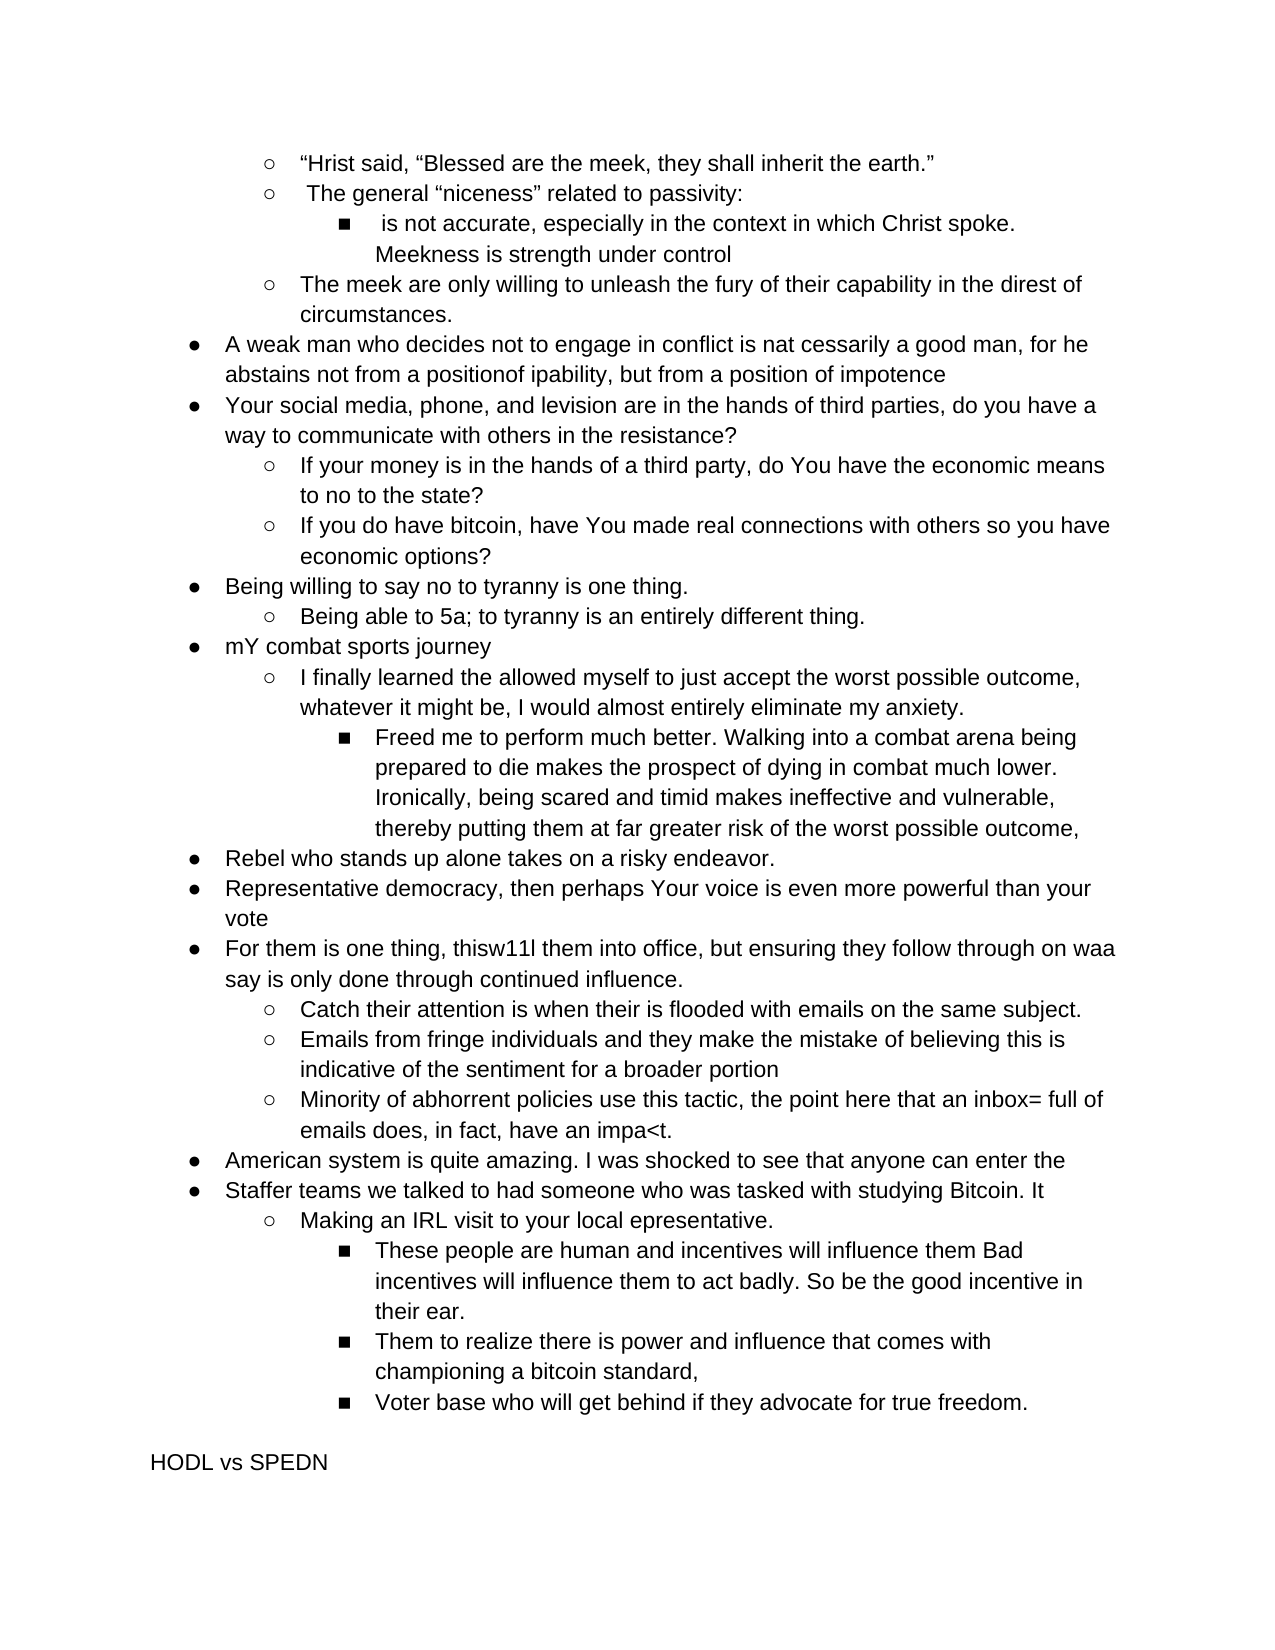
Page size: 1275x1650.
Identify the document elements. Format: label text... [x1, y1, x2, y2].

list mY combat sports journey [187, 633, 1125, 660]
list If you do have bitcoin, have You made real connections with others so you have economic options? [262, 512, 1125, 569]
list I finally learned the allowed myself to just accept the worst possible outcome, whatever it might be, I would almost entirely eliminate my anxiety. [262, 663, 1125, 720]
list If your money is in the hands of a third party, do You have the economic means to no to the state? [262, 452, 1125, 509]
list is not accurate, especially in the context in which Christ spoke. Meekness is strength under control [337, 210, 1125, 267]
list Minority of abhorrent policies use this tactic, the point here that an inbox= full of emails does, in fact, have an impa<t. [262, 1086, 1125, 1143]
list A weak man who decides not to engage in conflict is nat cessarily a good man, for he abstains not from a positionof ipability, but from a position of impotence [187, 331, 1125, 388]
list Representative democracy, then perhaps Your voice is even more powerful than your vote [187, 875, 1125, 932]
list Making an IRL visit to your local epresentative. [262, 1207, 1125, 1234]
list These people are human and incentives will influence them Bad incentives will influence them to act badly. So be the good incentive in their ear. [337, 1237, 1125, 1324]
list The meek are only willing to unleash the fury of their capability in the direst of circumstances. [262, 271, 1125, 327]
list American system is quite amazing. I was shocked to see that anyone can enter the [187, 1147, 1125, 1173]
list Your social media, phone, and levision are in the hands of third parties, do you have a way to communicate with others in the resistance? [187, 392, 1125, 448]
list “Hrist said, “Blessed are the meek, they shall inherit the earth.” [262, 150, 1125, 176]
list Emails from fringe individuals and they make the mistake of believing this is indicative of the sentiment for a broader portion [262, 1026, 1125, 1083]
list Voter base who will get behind if they advocate for true freedom. [337, 1388, 1125, 1415]
list Freed me to perform much better. Walking into a combat arena being prepared to die makes the prospect of dying in combat much lower. Ironically, being scared and timid makes ineffective and vulnerable, thereby putting them at far greater risk of the worst possible outcome, [337, 724, 1125, 841]
text HODL vs SPEDN [150, 1449, 1125, 1475]
list For them is one thing, thisw11l them into office, but ensuring they follow through on waa say is only done through continued influence. [187, 935, 1125, 992]
list Rebel who stands up alone takes on a risky endeavor. [187, 845, 1125, 871]
list Staffer teams we talked to had someone who was tasked with studying Bitcoin. It [187, 1177, 1125, 1203]
list Them to realize there is power and influence that comes with championing a bitcoin standard, [337, 1328, 1125, 1385]
list Catch their attention is when their is flooded with emails on the same subject. [262, 996, 1125, 1022]
list Being able to 5a; to tyranny is an entirely different thing. [262, 603, 1125, 629]
list The general “niceness” related to passivity: [262, 180, 1125, 207]
list Being willing to say no to tyranny is one thing. [187, 573, 1125, 599]
